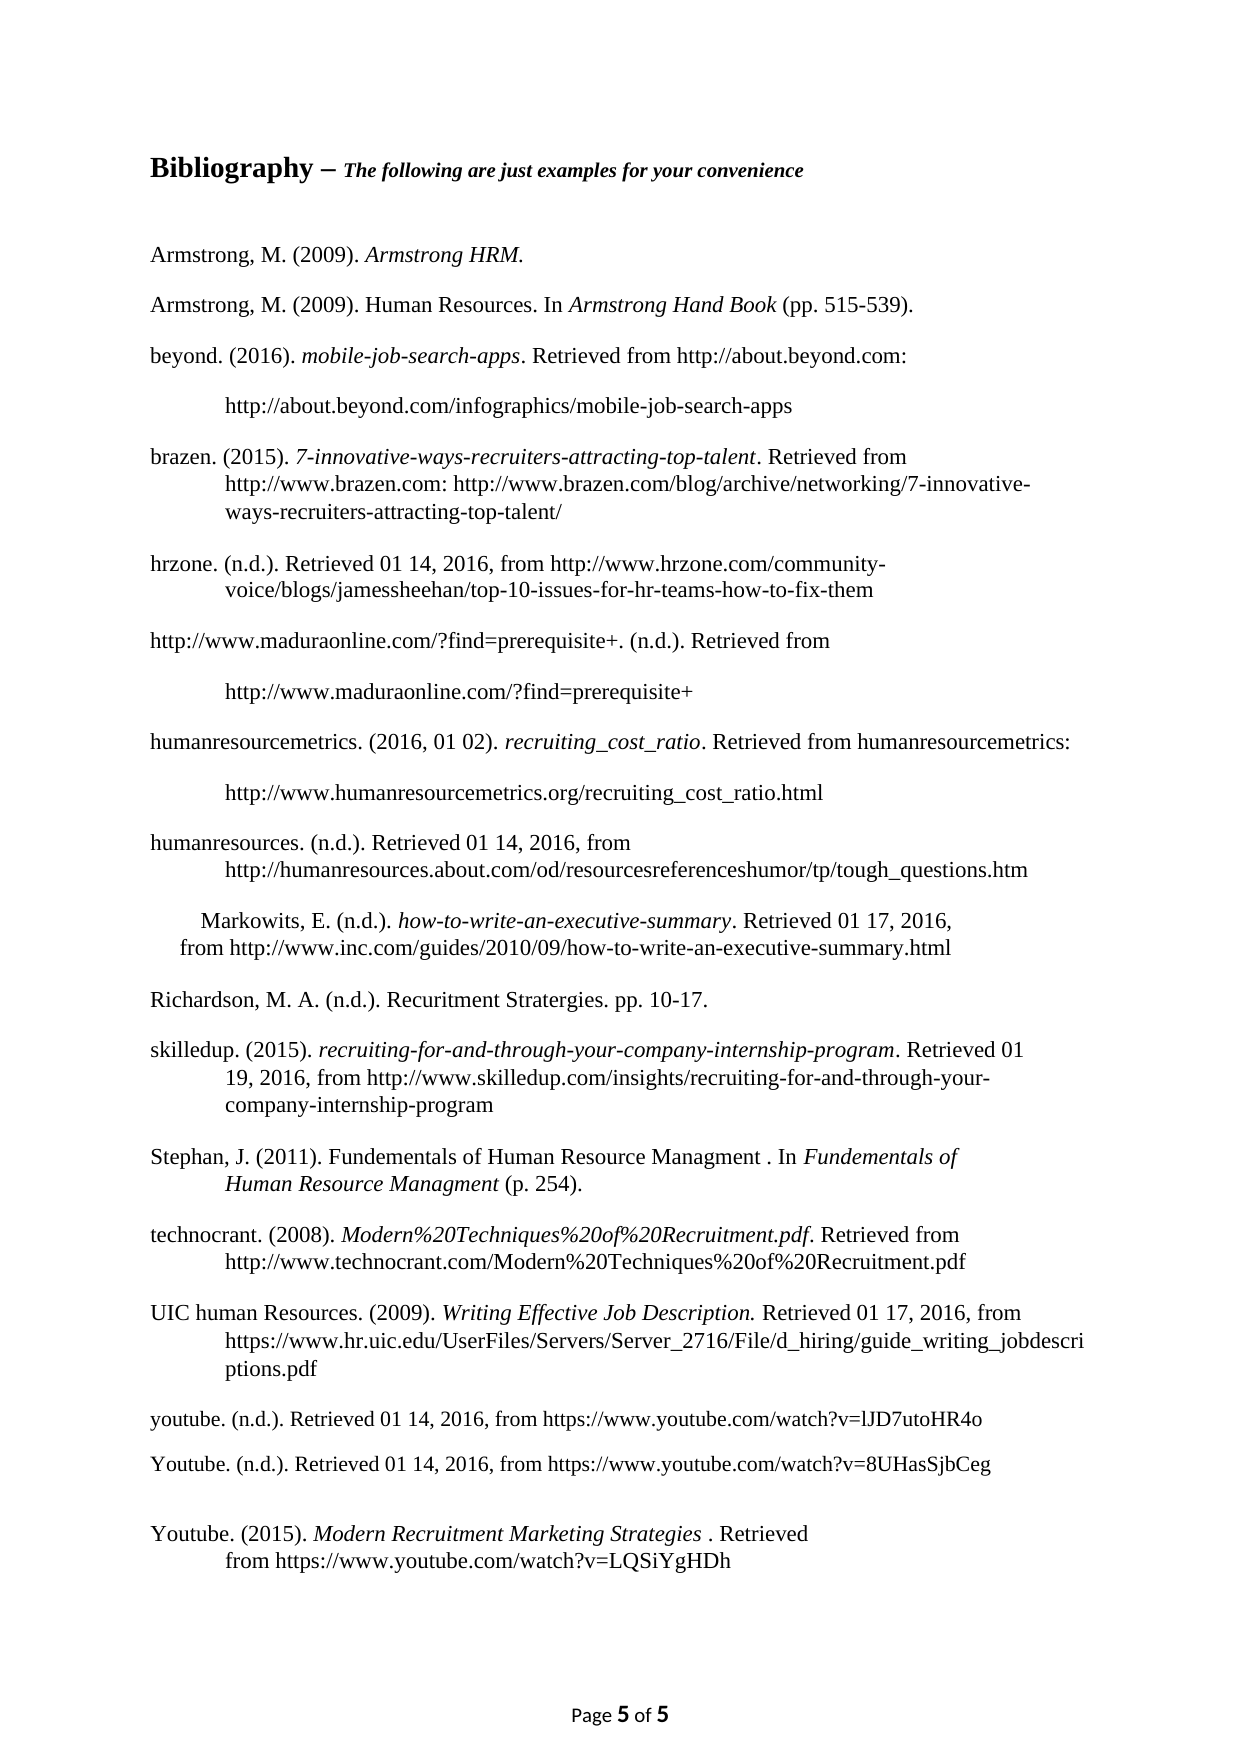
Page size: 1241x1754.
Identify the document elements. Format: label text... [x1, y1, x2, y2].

text skilledup. (2015). recruiting-for-and-through-your-company-internship-program. Retrieved 01 19, 2016, from http://www.skilledup.com/insights/recruiting-for-and-through-your-company-internship-program [150, 1036, 1058, 1118]
text Youtube. (2015). Modern Recruitment Marketing Strategies . Retrieved from https://www.youtube.com/watch?v=LQSiYgHDh [150, 1521, 858, 1574]
text Bibliography – The following are just examples for your convenience [150, 150, 1090, 183]
text http://www.maduraonline.com/?find=prerequisite+. (n.d.). Retrieved from [150, 627, 1090, 654]
text Richardson, M. A. (n.d.). Recuritment Stratergies. pp. 10-17. [150, 986, 1090, 1012]
text hrzone. (n.d.). Retrieved 01 14, 2016, from http://www.hrzone.com/community-voice/blogs/jamessheehan/top-10-issues-for-hr-teams-how-to-fix-them [150, 550, 887, 603]
text Armstrong, M. (2009). Armstrong HRM. [150, 241, 1090, 267]
text Stephan, J. (2011). Fundementals of Human Resource Managment . In Fundementals of Human Resource Managment (p. 254). [150, 1143, 1029, 1196]
text http://about.beyond.com/infographics/mobile-job-search-apps [225, 392, 1090, 419]
text UIC human Resources. (2009). Writing Effective Job Description. Retrieved 01 17, 2016, from https://www.hr.uic.edu/UserFiles/Servers/Server_2716/File/d_hiring/guide_writing_jobdescri ptions.pdf [150, 1299, 1085, 1381]
text Markowits, E. (n.d.). how-to-write-an-executive-summary. Retrieved 01 17, 2016, from http://www.inc.com/guides/2010/09/how-to-write-an-executive-summary.html [150, 907, 952, 961]
text Armstrong, M. (2009). Human Resources. In Armstrong Hand Book (pp. 515-539). [150, 292, 1090, 318]
text technocrant. (2008). Modern%20Techniques%20of%20Recruitment.pdf. Retrieved from http://www.technocrant.com/Modern%20Techniques%20of%20Recruitment.pdf [150, 1221, 967, 1274]
text youtube. (n.d.). Retrieved 01 14, 2016, from https://www.youtube.com/watch?v=lJD7utoHR4o Youtube. (n.d.). Retrieved 01 14, 2016, from https://www.youtube.com/watch?v=8UHasSjbCeg [150, 1406, 1031, 1477]
text beyond. (2016). mobile-job-search-apps. Retrieved from http://about.beyond.com: [150, 342, 1090, 368]
text http://www.humanresourcemetrics.org/recruiting_cost_ratio.html [225, 779, 1090, 805]
text humanresources. (n.d.). Retrieved 01 14, 2016, from http://humanresources.about.com/od/resourcesreferenceshumor/tp/tough_questions.htm [150, 829, 1029, 883]
text http://www.maduraonline.com/?find=prerequisite+ [225, 678, 1090, 704]
text brazen. (2015). 7-innovative-ways-recruiters-attracting-top-talent. Retrieved from http://www.brazen.com: http://www.brazen.com/blog/archive/networking/7-innovative-ways-recruiters-attracting-top-talent/ [150, 443, 1085, 524]
text humanresourcemetrics. (2016, 01 02). recruiting_cost_ratio. Retrieved from humanresourcemetrics: [150, 728, 1090, 755]
